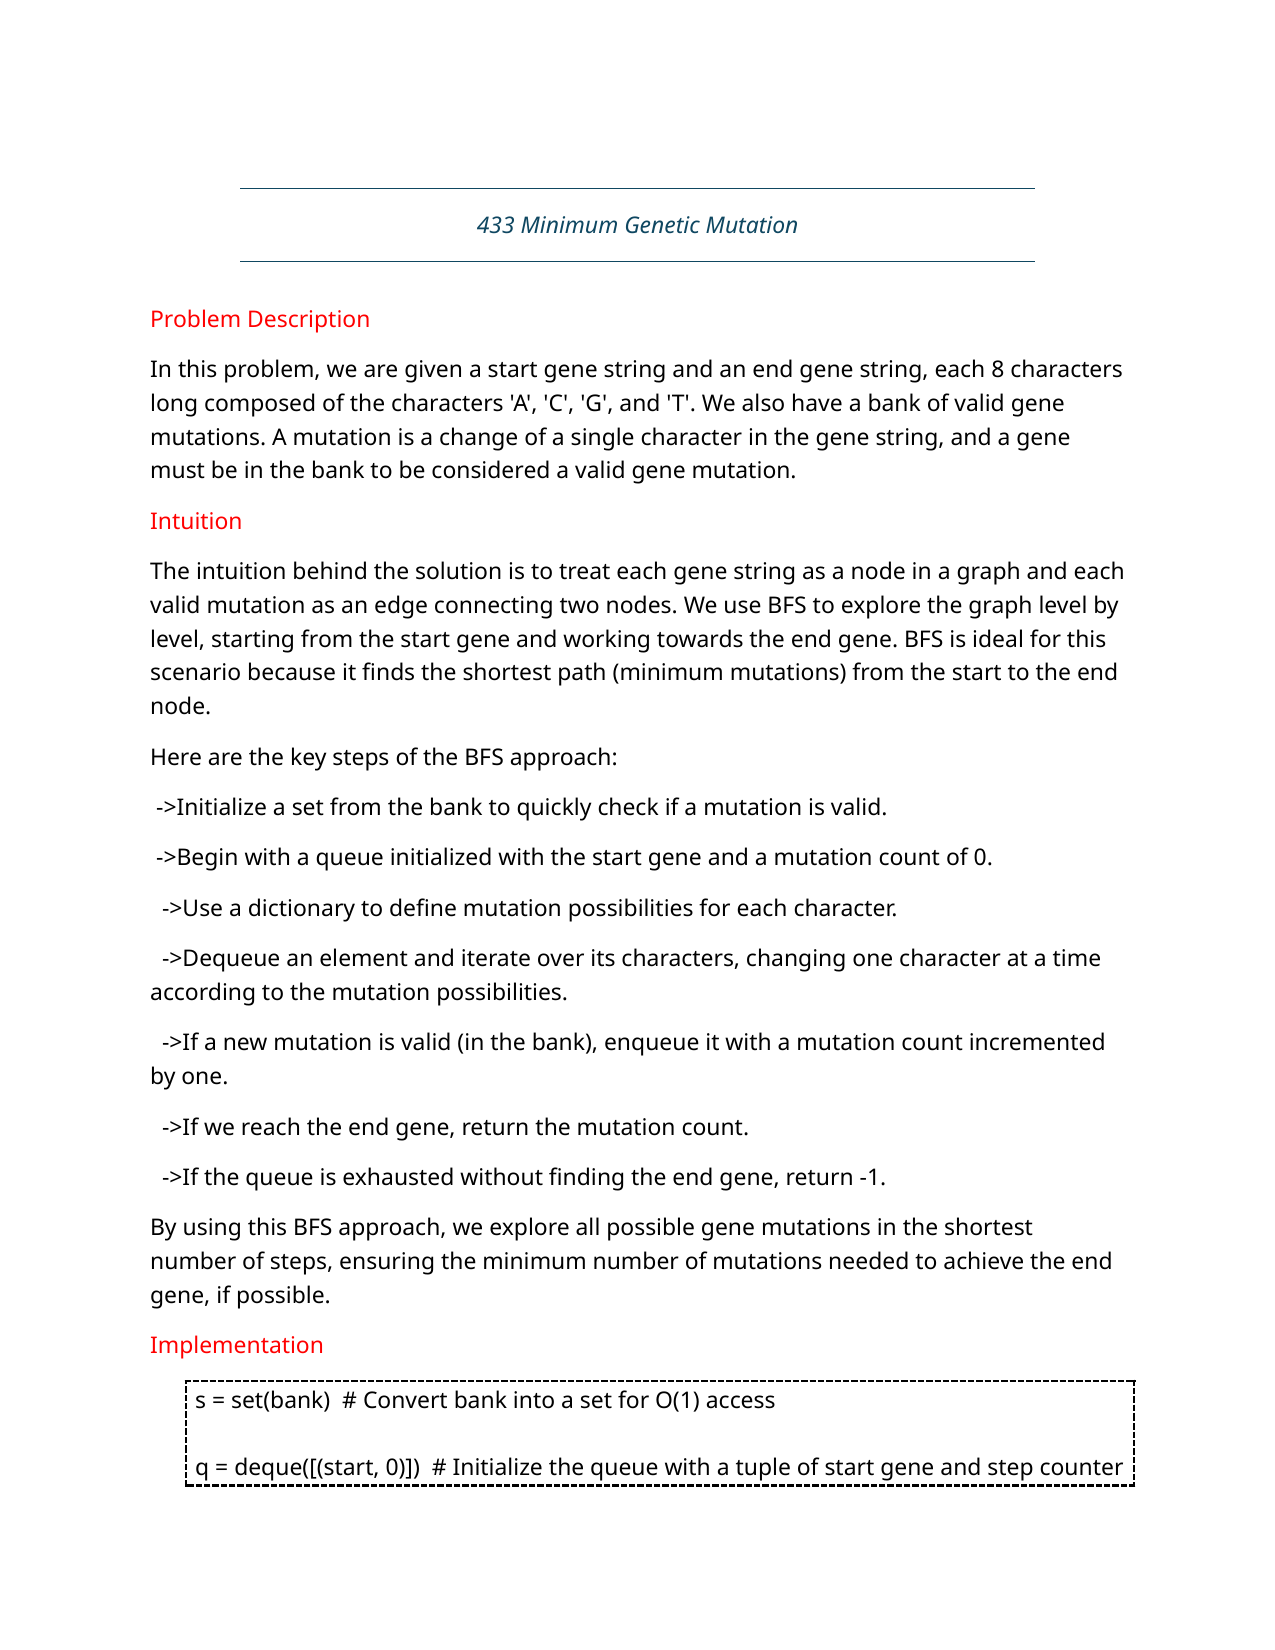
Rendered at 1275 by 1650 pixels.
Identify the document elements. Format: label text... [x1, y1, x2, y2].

text ->Begin with a queue initialized with the start gene and a mutation count of 0. [150, 841, 1125, 872]
text ->Use a dictionary to define mutation possibilities for each character. [150, 892, 1125, 923]
text Here are the key steps of the BFS approach: [150, 740, 1125, 772]
text ->Dequeue an element and iterate over its characters, changing one character at a time according to the mutation possibilities. [150, 942, 1125, 1007]
text ->If a new mutation is valid (in the bank), enqueue it with a mutation count incremented by one. [150, 1026, 1125, 1091]
text The intuition behind the solution is to treat each gene string as a node in a graph and each valid mutation as an edge connecting two nodes. We use BFS to explore the graph level by level, starting from the start gene and working towards the end gene. BFS is ideal for this scenario because it finds the shortest path (minimum mutations) from the start to the end node. [150, 555, 1125, 721]
text 433 Minimum Genetic Mutation [240, 189, 1035, 261]
text Problem Description [150, 302, 1125, 334]
text Intuition [150, 504, 1125, 536]
text q = deque([(start, 0)]) # Initialize the queue with a tuple of start gene and step counter [184, 1447, 1135, 1487]
text In this problem, we are given a start gene string and an end gene string, each 8 characters long composed of the characters 'A', 'C', 'G', and 'T'. We also have a bank of valid gene mutations. A mutation is a change of a single character in the gene string, and a gene must be in the bank to be considered a valid gene mutation. [150, 353, 1125, 485]
text ->If the queue is exhausted without finding the end gene, return -1. [150, 1161, 1125, 1192]
text ->Initialize a set from the bank to quickly check if a mutation is valid. [150, 791, 1125, 822]
text s = set(bank) # Convert bank into a set for O(1) access [184, 1379, 1135, 1415]
text Implementation [150, 1329, 1125, 1360]
text By using this BFS approach, we explore all possible gene mutations in the shortest number of steps, ensuring the minimum number of mutations needed to achieve the end gene, if possible. [150, 1211, 1125, 1310]
text ->If we reach the end gene, return the mutation count. [150, 1110, 1125, 1142]
